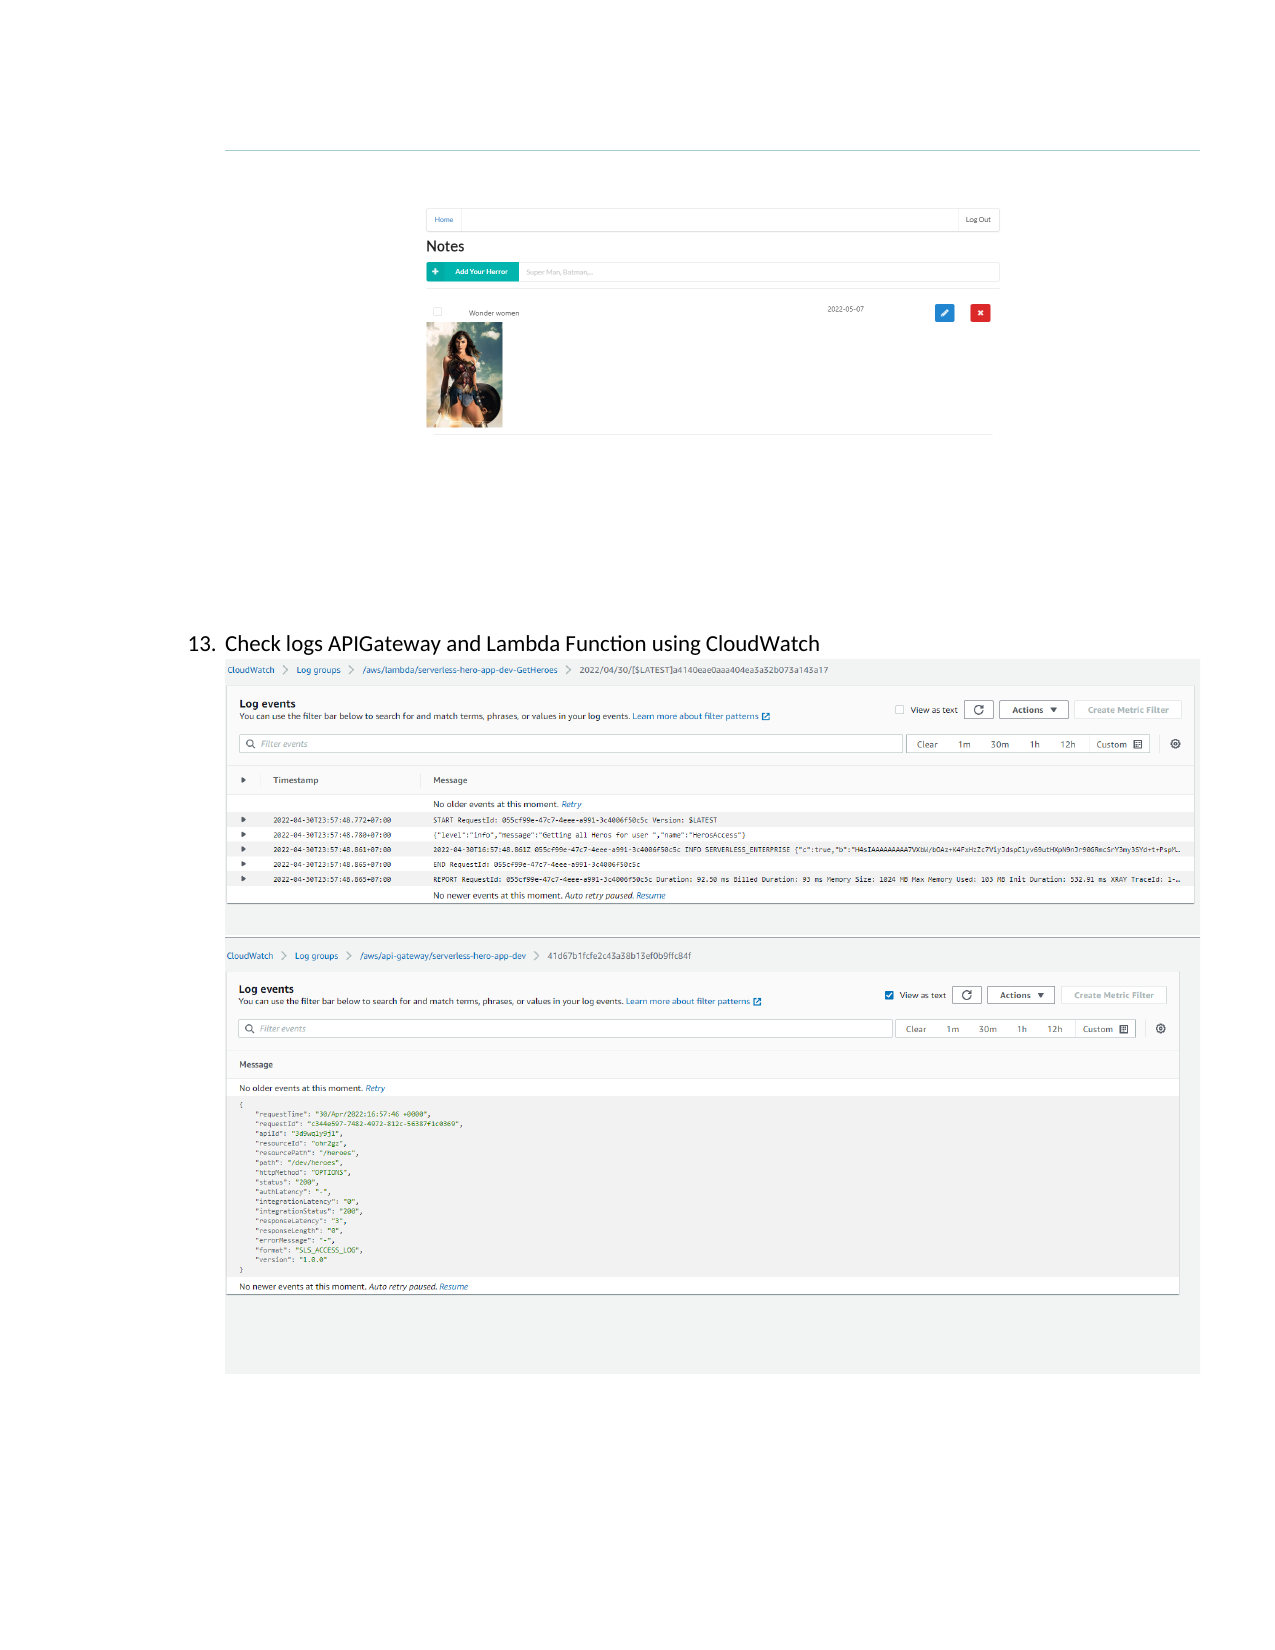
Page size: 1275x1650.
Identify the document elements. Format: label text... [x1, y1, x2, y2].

picture [225, 659, 1200, 935]
picture [225, 937, 1200, 1374]
list Check logs APIGateway and Lambda Function using CloudWatch [187, 629, 1125, 657]
picture [225, 150, 1200, 628]
